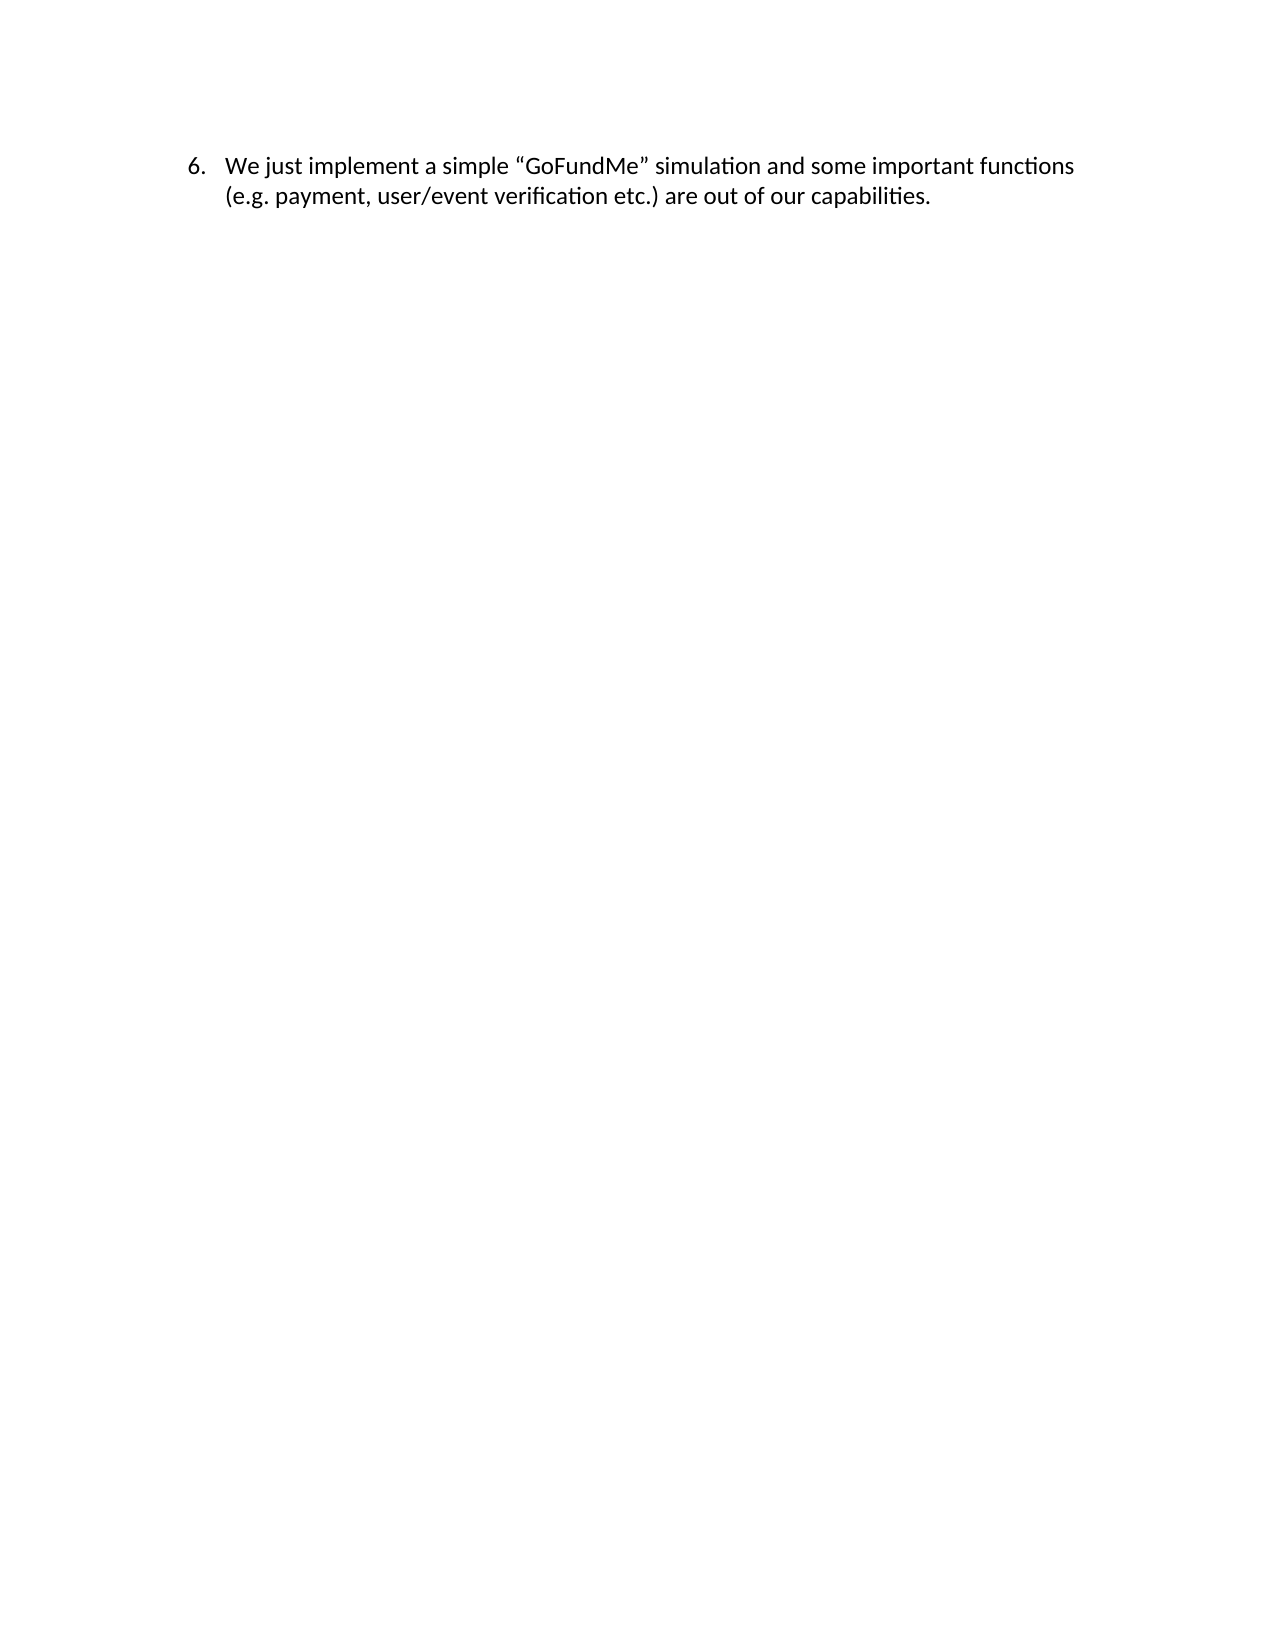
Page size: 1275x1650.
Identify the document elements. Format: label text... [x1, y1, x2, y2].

list We just implement a simple “GoFundMe” simulation and some important functions (e.g. payment, user/event verification etc.) are out of our capabilities. [187, 150, 1125, 211]
